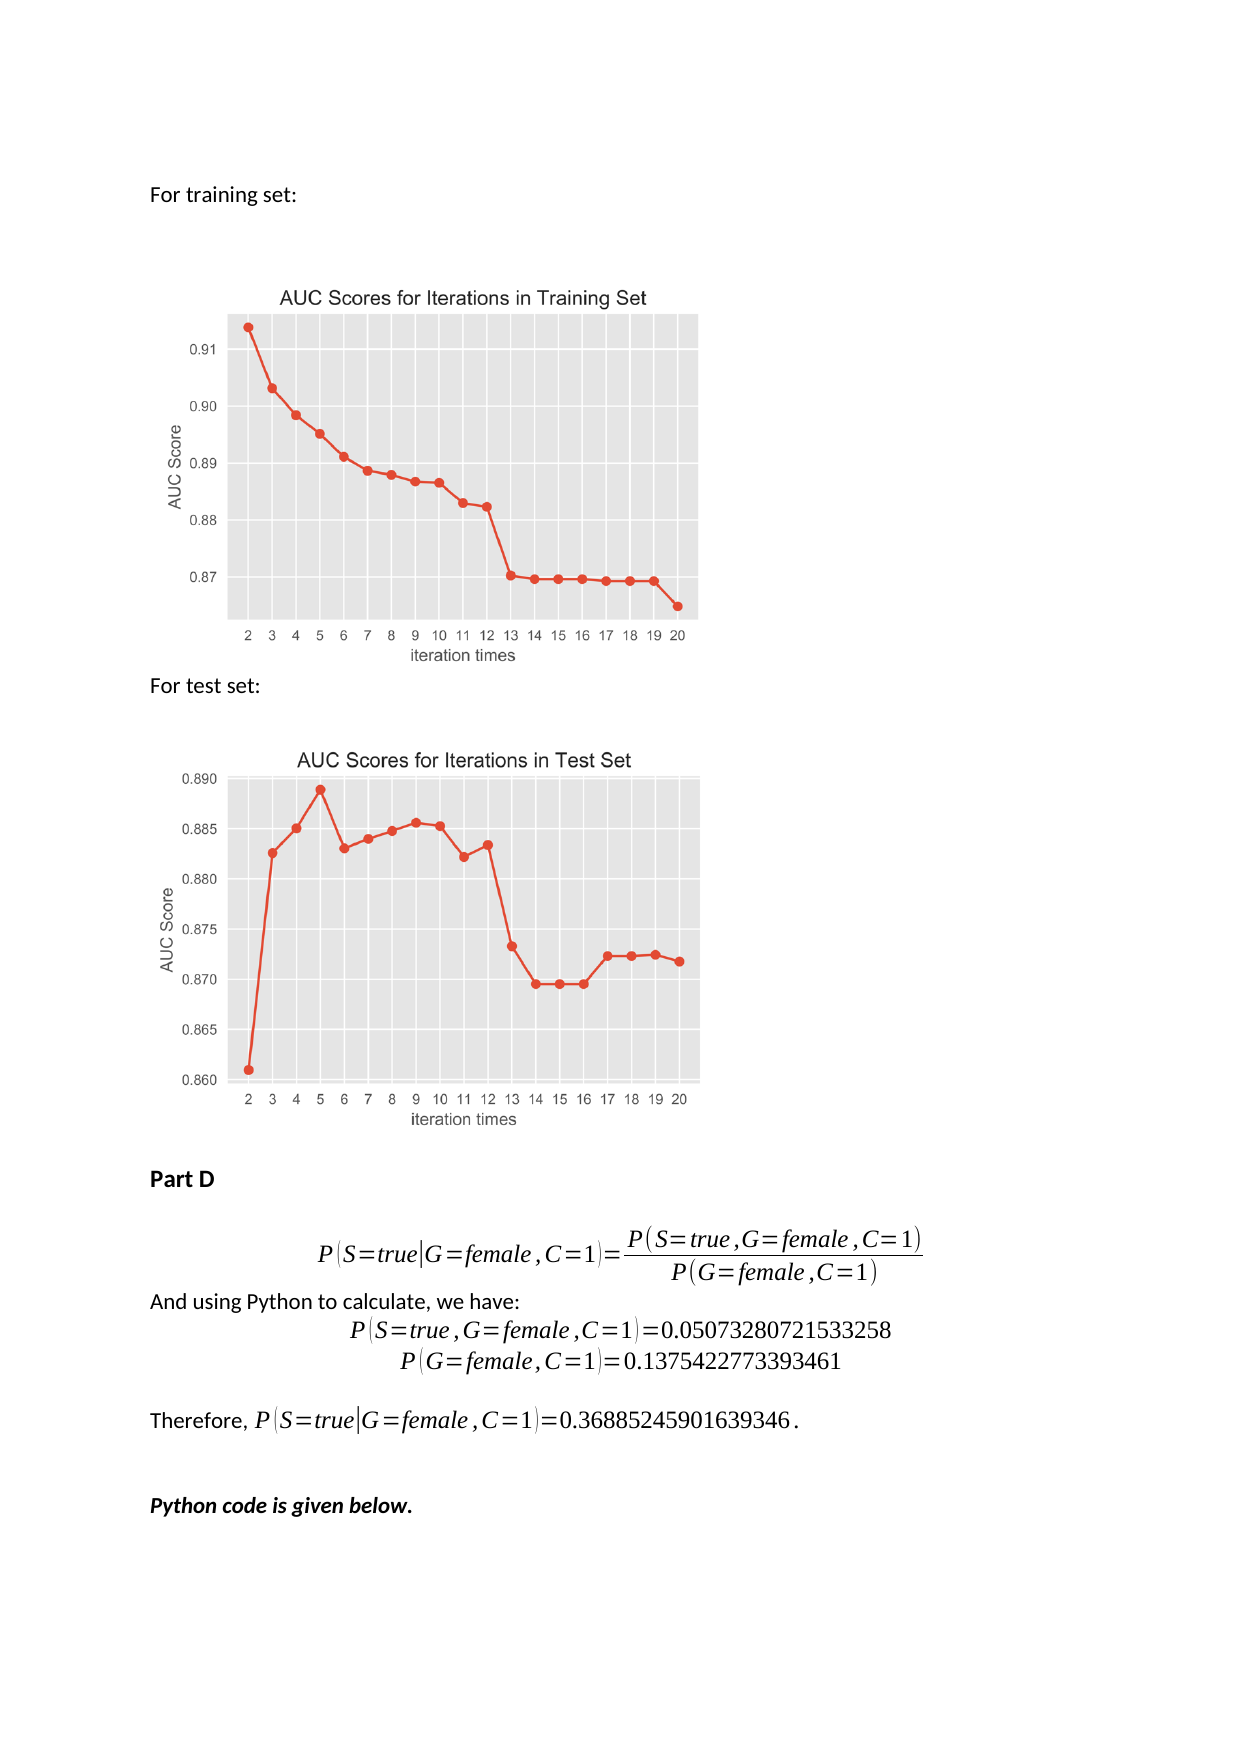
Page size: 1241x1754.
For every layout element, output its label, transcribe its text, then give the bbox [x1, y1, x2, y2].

picture [150, 264, 760, 671]
text Part D [150, 1163, 1090, 1193]
text Python code is given below. [150, 1491, 1090, 1519]
text Therefore, [150, 1405, 1090, 1435]
picture [150, 726, 762, 1135]
text And using Python to calculate, we have: [150, 1287, 1090, 1315]
text For training set: [150, 181, 1090, 208]
text For test set: [150, 671, 1090, 699]
